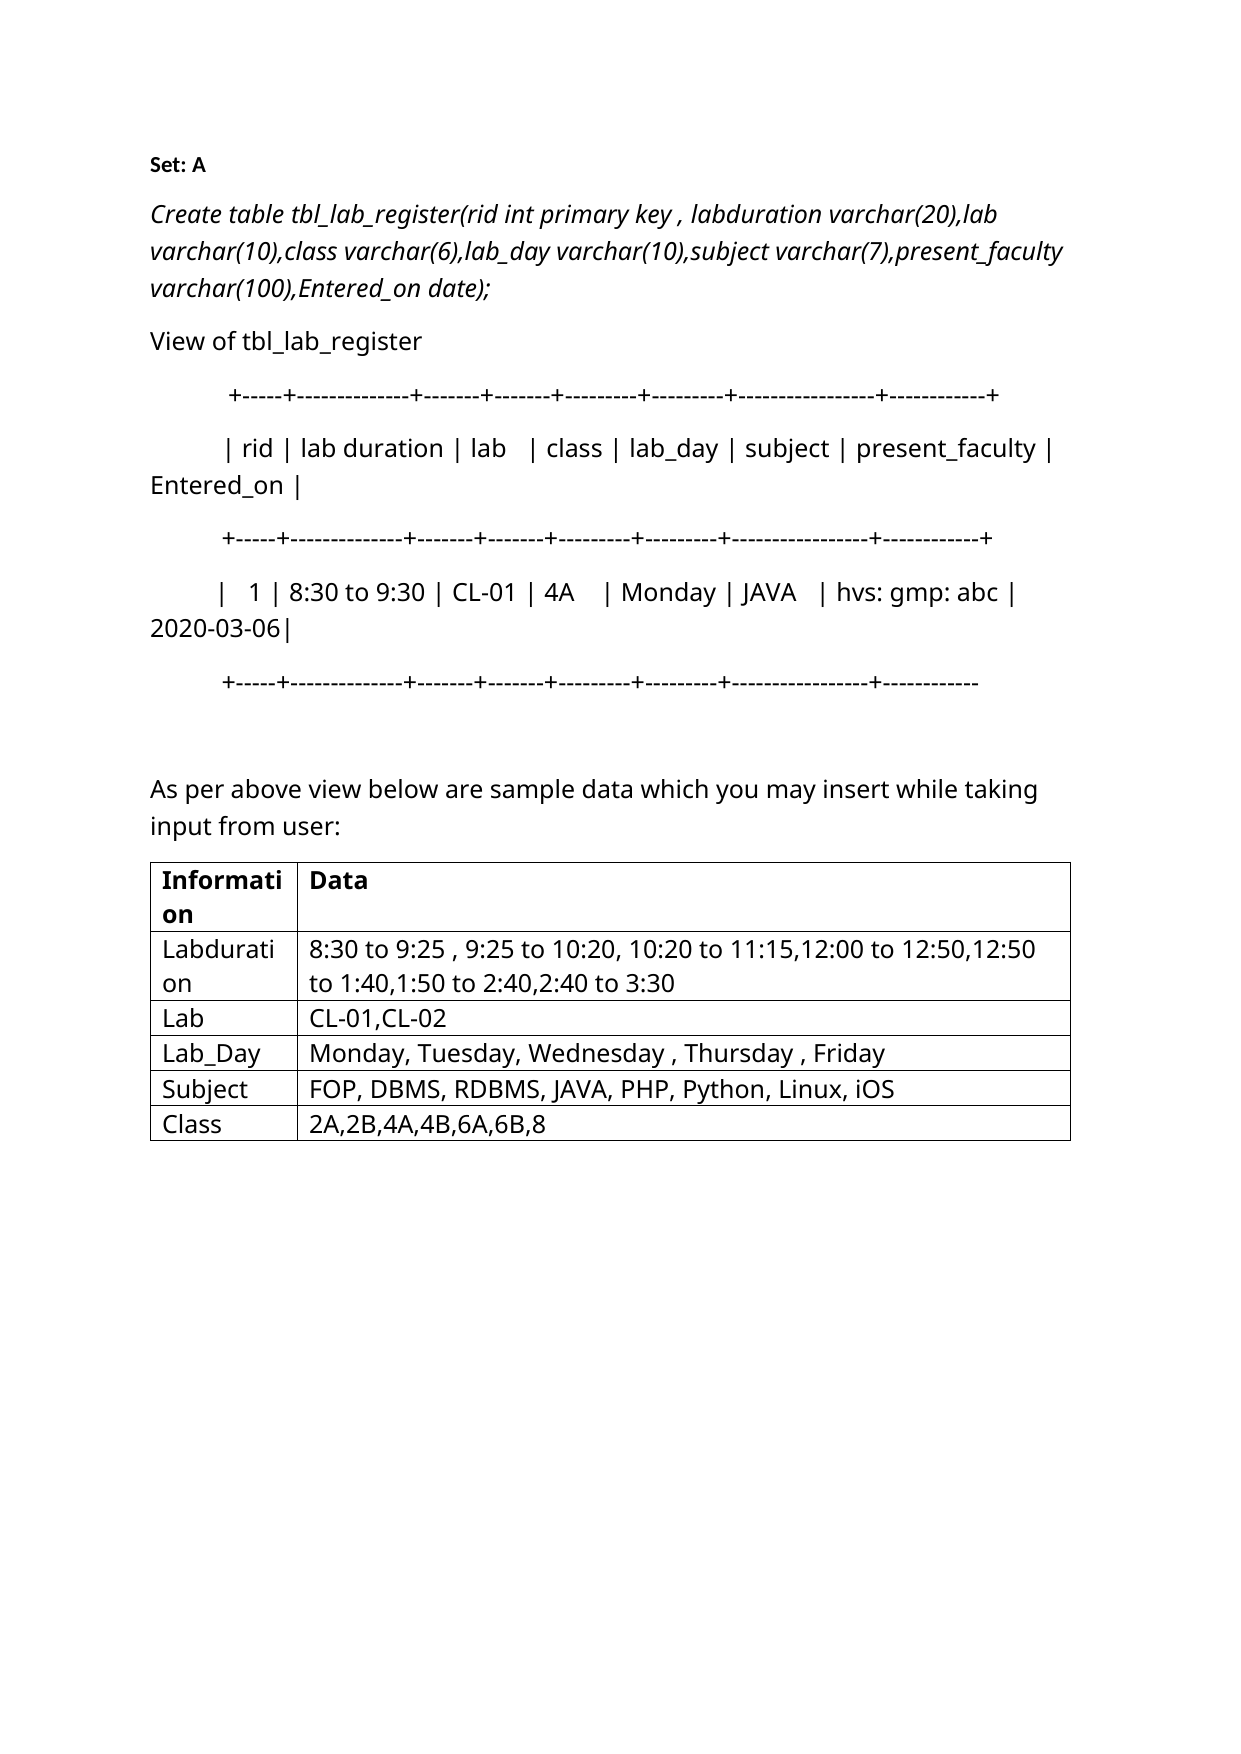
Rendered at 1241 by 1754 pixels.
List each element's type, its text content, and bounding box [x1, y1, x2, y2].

text | 1 | 8:30 to 9:30 | CL-01 | 4A | Monday | JAVA | hvs: gmp: abc | 2020-03-06| [150, 574, 1090, 645]
table_cell CL-01,CL-02 [298, 1001, 1070, 1035]
table_cell 8:30 to 9:25 , 9:25 to 10:20, 10:20 to 11:15,12:00 to 12:50,12:50 to 1:40,1:50 to 2:40,2:40 to 3:30 [298, 932, 1070, 1000]
table_header Information [151, 863, 297, 931]
text +-----+--------------+-------+-------+---------+---------+-----------------+------------+ [150, 377, 1090, 411]
text View of tbl_lab_register [150, 324, 1090, 358]
table_cell FOP, DBMS, RDBMS, JAVA, PHP, Python, Linux, iOS [298, 1071, 1070, 1105]
table_cell Class [151, 1106, 297, 1140]
text | rid | lab duration | lab | class | lab_day | subject | present_faculty | Entered_on | [150, 431, 1090, 502]
table_cell 2A,2B,4A,4B,6A,6B,8 [298, 1106, 1070, 1140]
table_header Data [298, 863, 1070, 931]
table_cell Lab [151, 1001, 297, 1035]
table_cell Lab_Day [151, 1036, 297, 1070]
text +-----+--------------+-------+-------+---------+---------+-----------------+------------ [150, 664, 1090, 699]
text As per above view below are sample data which you may insert while taking input from user: [150, 771, 1090, 842]
table_cell Subject [151, 1071, 297, 1105]
text +-----+--------------+-------+-------+---------+---------+-----------------+------------+ [150, 521, 1090, 555]
table_cell Labduration [151, 932, 297, 1000]
text Set: A [150, 150, 1090, 178]
table_cell Monday, Tuesday, Wednesday , Thursday , Friday [298, 1036, 1070, 1070]
text Create table tbl_lab_register(rid int primary key , labduration varchar(20),lab varchar(10),class varchar(6),lab_day varchar(10),subject varchar(7),present_faculty varchar(100),Entered_on date); [150, 197, 1090, 304]
